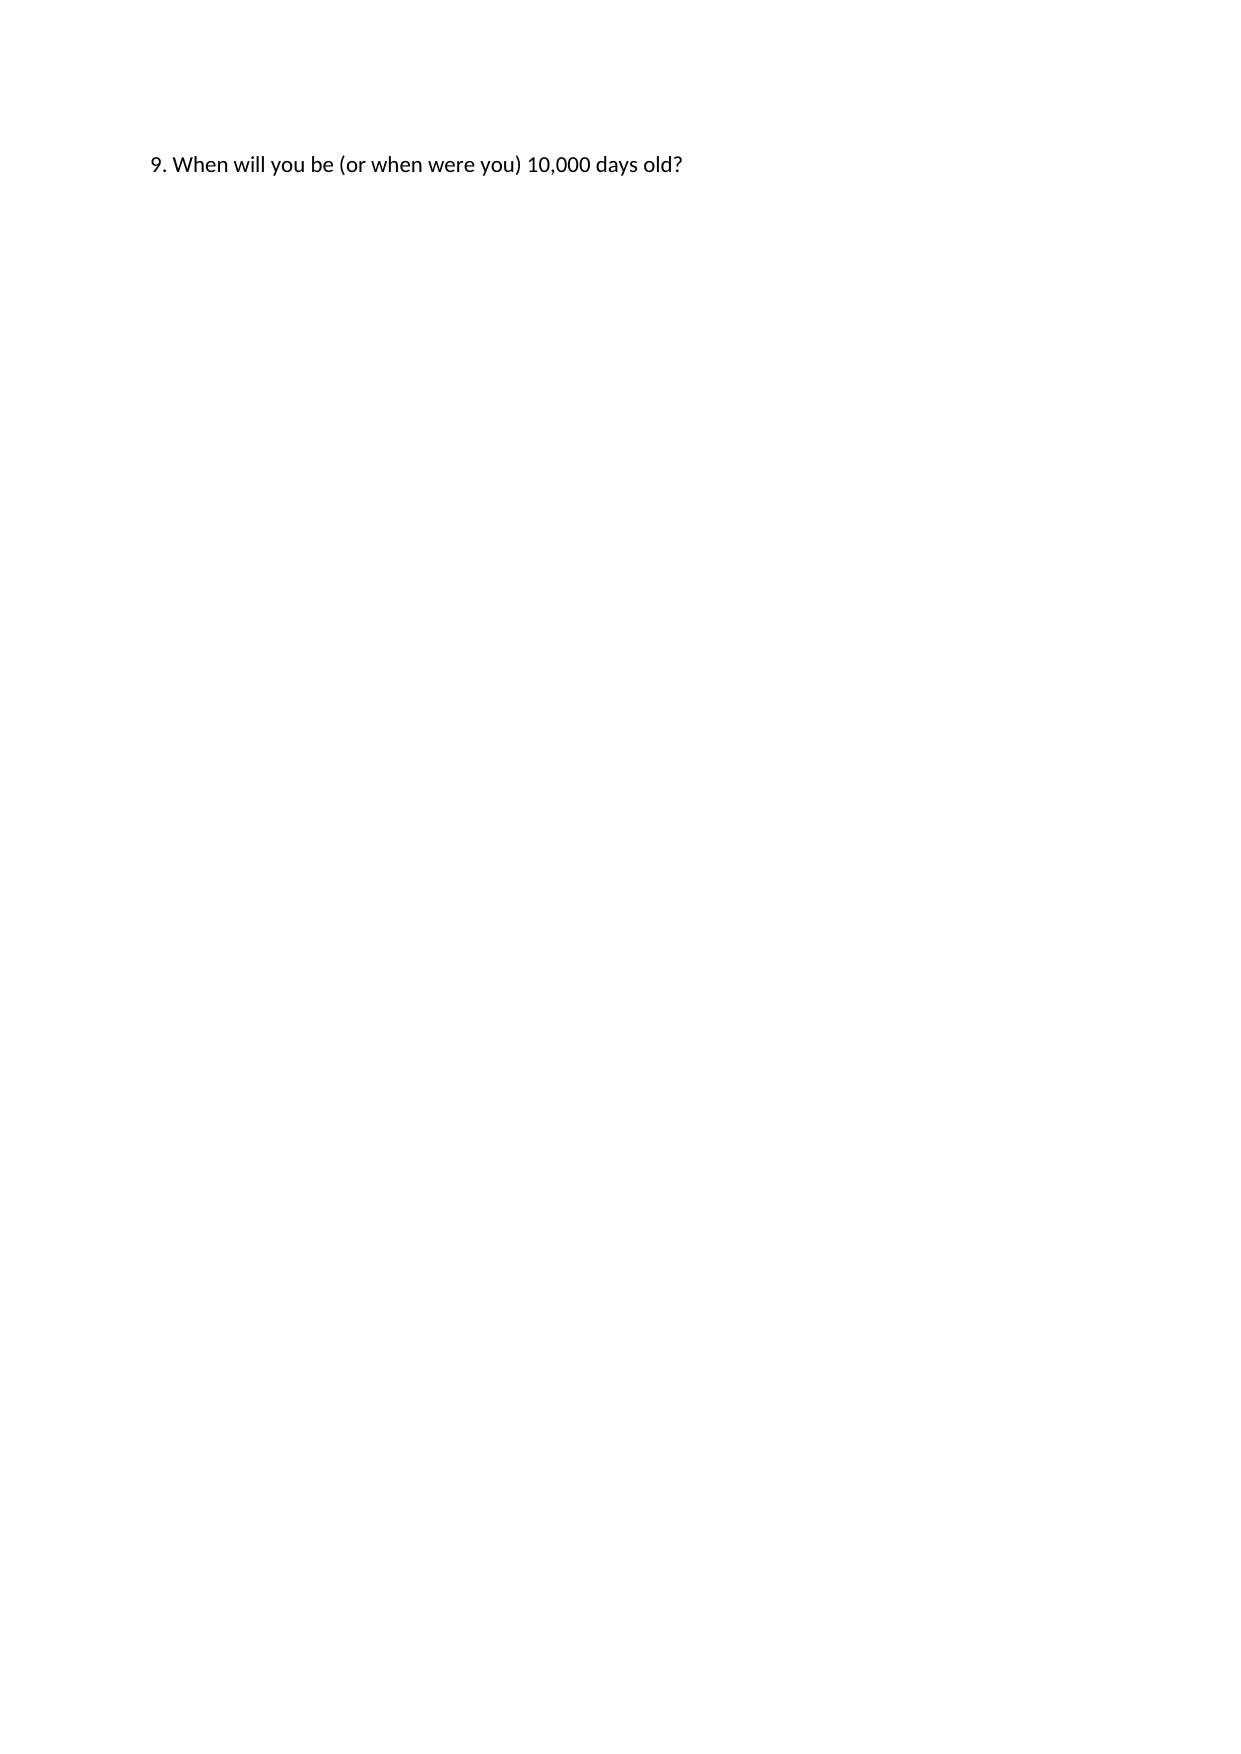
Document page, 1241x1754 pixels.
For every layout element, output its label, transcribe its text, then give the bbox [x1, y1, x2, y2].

text 9. When will you be (or when were you) 10,000 days old? [150, 150, 1090, 178]
